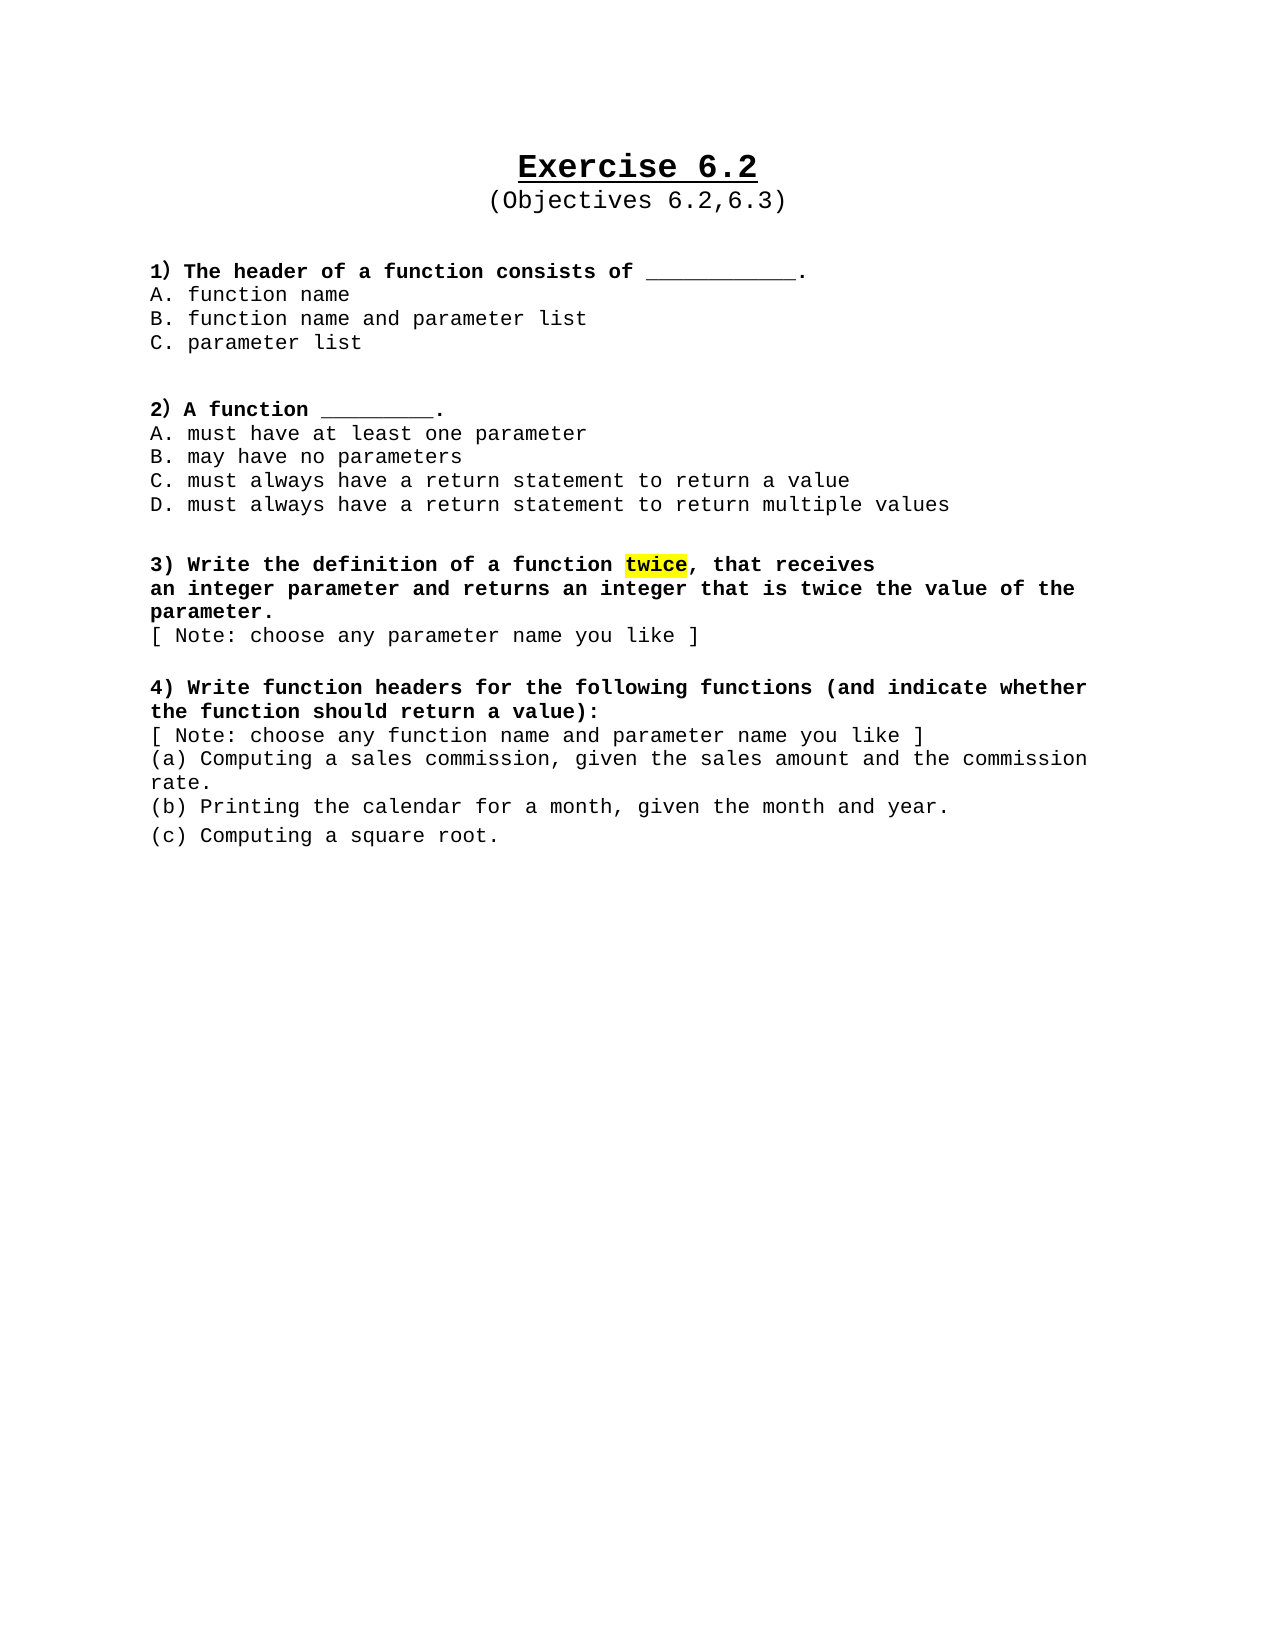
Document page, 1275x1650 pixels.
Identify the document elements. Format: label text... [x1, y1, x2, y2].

text [ Note: choose any parameter name you like ] [150, 625, 1125, 677]
text (Objectives 6.2,6.3) [150, 188, 1125, 216]
text D. must always have a return statement to return multiple values [150, 493, 1125, 517]
text C. parameter list [150, 332, 1125, 355]
text 4) Write function headers for the following functions (and indicate whether the function should return a value): [150, 677, 1125, 725]
text B. may have no parameters [150, 446, 1125, 470]
text B. function name and parameter list [150, 308, 1125, 332]
text 3) Write the definition of a function twice, that receives an integer parameter and returns an integer that is twice the value of the parameter. [150, 554, 1125, 625]
text Exercise 6.2 [150, 150, 1125, 188]
text 1）The header of a function consists of ____________. [150, 254, 1125, 284]
text C. must always have a return statement to return a value [150, 470, 1125, 493]
text 2）A function _________. [150, 392, 1125, 423]
text A. must have at least one parameter [150, 423, 1125, 446]
text A. function name [150, 284, 1125, 308]
text [ Note: choose any function name and parameter name you like ] (a) Computing a sales commission, given the sales amount and the commission rate. (b) Printing the calendar for a month, given the month and year. (c) Computing a square root. [150, 725, 1125, 849]
